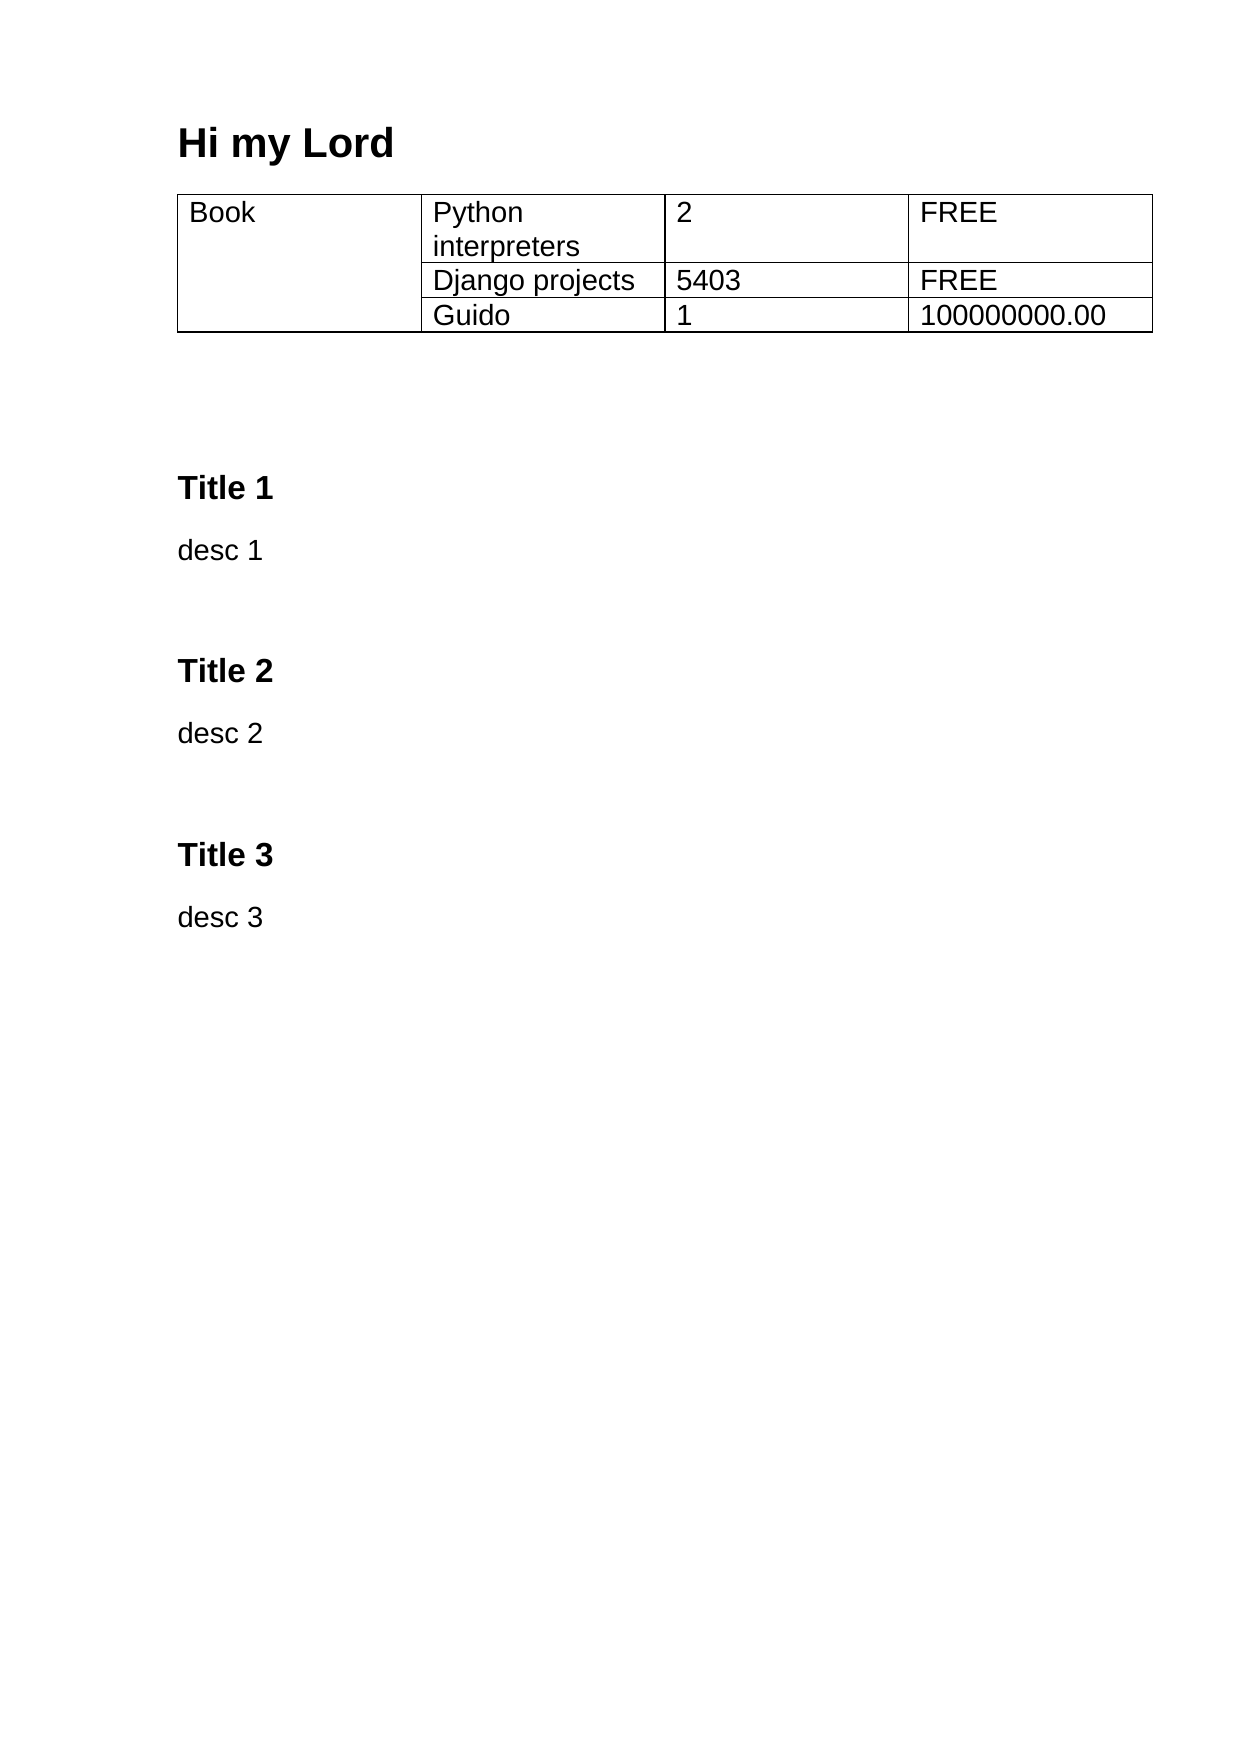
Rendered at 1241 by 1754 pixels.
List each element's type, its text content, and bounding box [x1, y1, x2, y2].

text desc 2 [177, 716, 1152, 750]
text Title 2 [177, 651, 1152, 690]
table_header Book [178, 195, 421, 331]
text desc 1 [177, 533, 1152, 566]
text desc 3 [177, 900, 1152, 934]
table_cell Django projects [422, 263, 664, 297]
table_header FREE [909, 195, 1152, 262]
table_cell Guido [422, 298, 664, 331]
table_cell 5403 [666, 263, 908, 297]
text Title 1 [177, 468, 1152, 506]
table_cell FREE [909, 263, 1152, 297]
table_header 2 [666, 195, 908, 262]
table_cell 1 [666, 298, 908, 331]
table_cell 100000000.00 [909, 298, 1152, 331]
text Hi my Lord [177, 118, 1152, 166]
table_header Python interpreters [422, 195, 664, 262]
text Title 3 [177, 835, 1152, 874]
